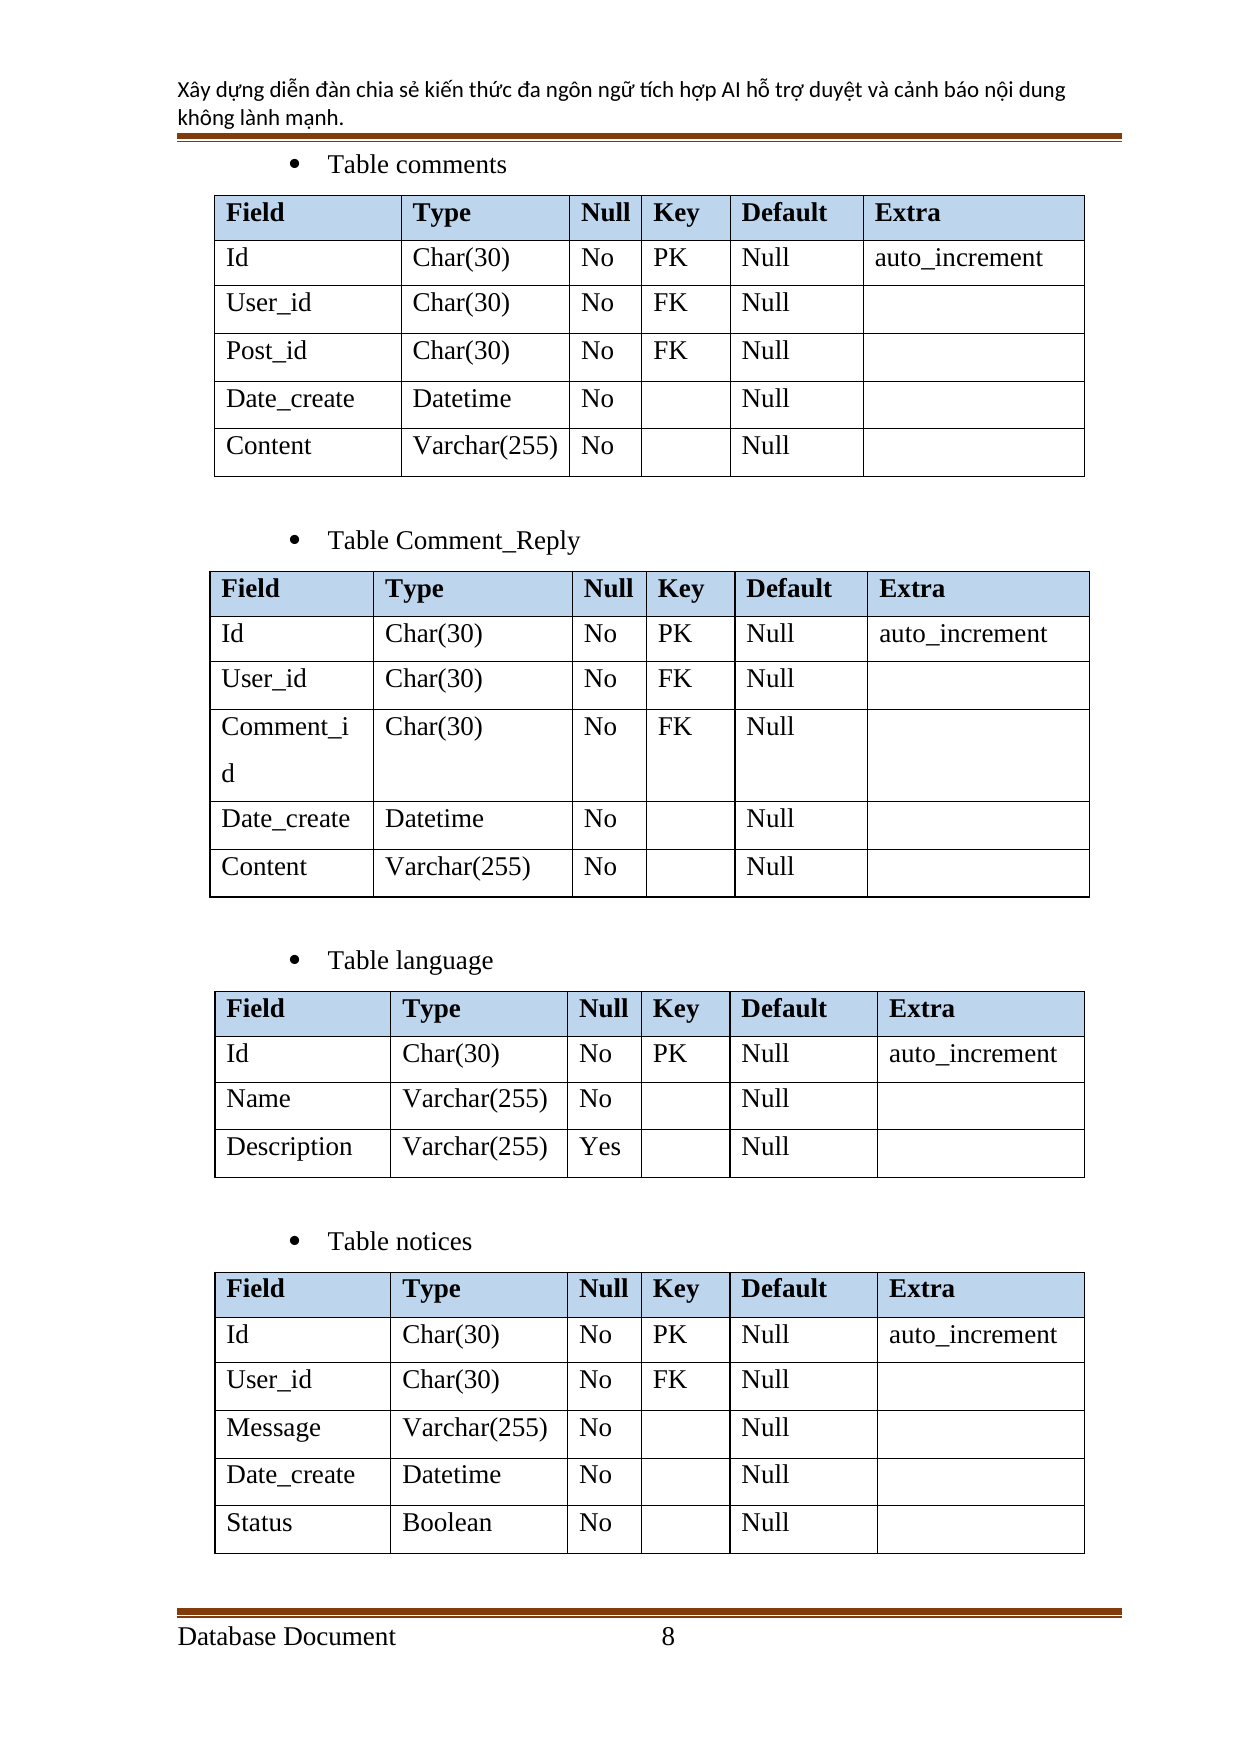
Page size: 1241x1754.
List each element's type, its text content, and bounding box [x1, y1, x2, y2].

table_cell Null [731, 334, 863, 381]
table_cell PK [642, 1037, 729, 1082]
table_cell No [568, 1083, 641, 1129]
table_cell Varchar(255) [402, 429, 569, 476]
table_cell [878, 1459, 1084, 1505]
table_cell Date_create [216, 1459, 390, 1505]
table_header Type [402, 196, 569, 240]
table_cell Char(30) [374, 617, 572, 661]
table_header Null [573, 572, 646, 616]
table_header Key [642, 196, 730, 240]
table_cell [864, 286, 1084, 333]
table_cell No [570, 334, 641, 381]
table_cell No [573, 850, 646, 896]
table_cell Null [731, 429, 863, 476]
table_cell No [570, 241, 641, 285]
table_cell PK [642, 241, 730, 285]
table_cell FK [642, 334, 730, 381]
table_cell [878, 1411, 1084, 1458]
table_cell Datetime [391, 1459, 567, 1505]
table_cell Char(30) [374, 710, 572, 801]
table_cell FK [647, 710, 734, 801]
table_cell Null [736, 617, 867, 661]
table_cell Varchar(255) [374, 850, 572, 896]
table_cell Char(30) [374, 662, 572, 709]
table_header Field [211, 572, 373, 616]
table_cell Char(30) [402, 241, 569, 285]
table_cell Id [216, 1037, 390, 1082]
table_header Type [374, 572, 572, 616]
table_cell [642, 1506, 729, 1553]
table_cell [878, 1083, 1084, 1129]
table_cell Datetime [374, 802, 572, 849]
table_header Null [570, 196, 641, 240]
table_header Field [216, 1273, 390, 1317]
table_cell FK [642, 1363, 729, 1410]
table_cell No [573, 802, 646, 849]
table_cell No [568, 1037, 641, 1082]
table_cell Null [731, 286, 863, 333]
table_header Null [568, 992, 641, 1036]
table_cell [642, 1459, 729, 1505]
table_cell No [573, 662, 646, 709]
table_cell Id [216, 1318, 390, 1362]
table_cell Null [731, 382, 863, 428]
table_cell [642, 382, 730, 428]
table_cell Varchar(255) [391, 1411, 567, 1458]
table_header Type [391, 992, 567, 1036]
table_header Default [736, 572, 867, 616]
table_cell [642, 429, 730, 476]
table_cell Char(30) [391, 1037, 567, 1082]
table_cell Null [731, 1506, 877, 1553]
list Table comments [290, 148, 1122, 179]
table_cell No [568, 1363, 641, 1410]
table_cell Yes [568, 1130, 641, 1177]
table_cell [647, 802, 734, 849]
table_header Default [731, 1273, 877, 1317]
table_cell Null [736, 850, 867, 896]
table_cell [642, 1083, 729, 1129]
table_cell [864, 429, 1084, 476]
table_header Default [731, 196, 863, 240]
table_cell Null [731, 1130, 877, 1177]
table_cell Comment_id [211, 710, 373, 801]
table_header Extra [864, 196, 1084, 240]
table_header Default [731, 992, 877, 1036]
table_cell PK [642, 1318, 729, 1362]
table_cell [642, 1130, 729, 1177]
table_cell FK [642, 286, 730, 333]
table_cell PK [647, 617, 734, 661]
table_cell Char(30) [402, 286, 569, 333]
table_cell Null [731, 1318, 877, 1362]
table_cell No [570, 382, 641, 428]
table_cell Null [731, 1459, 877, 1505]
table_cell Date_create [211, 802, 373, 849]
list Table notices [290, 1225, 1122, 1256]
table_cell Status [216, 1506, 390, 1553]
table_cell FK [647, 662, 734, 709]
table_cell User_id [211, 662, 373, 709]
table_cell auto_increment [878, 1318, 1084, 1362]
table_cell Char(30) [391, 1318, 567, 1362]
table_cell Content [211, 850, 373, 896]
table_cell [868, 710, 1089, 801]
table_cell No [573, 710, 646, 801]
table_header Key [647, 572, 734, 616]
table_header Type [391, 1273, 567, 1317]
table_cell No [568, 1459, 641, 1505]
table_header Key [642, 992, 729, 1036]
table_cell No [568, 1318, 641, 1362]
table_cell Varchar(255) [391, 1130, 567, 1177]
table_header Field [216, 992, 390, 1036]
table_cell [642, 1411, 729, 1458]
table_cell Null [731, 1411, 877, 1458]
table_cell [864, 382, 1084, 428]
table_cell Id [211, 617, 373, 661]
table_cell Message [216, 1411, 390, 1458]
table_cell auto_increment [878, 1037, 1084, 1082]
table_cell User_id [216, 1363, 390, 1410]
table_cell Char(30) [391, 1363, 567, 1410]
table_header Key [642, 1273, 729, 1317]
table_cell auto_increment [868, 617, 1089, 661]
table_cell [647, 850, 734, 896]
table_cell No [568, 1411, 641, 1458]
table_cell No [570, 286, 641, 333]
table_cell No [570, 429, 641, 476]
table_cell [878, 1130, 1084, 1177]
list Table language [290, 944, 1122, 975]
table_cell [868, 850, 1089, 896]
table_cell Name [216, 1083, 390, 1129]
list Table Comment_Reply [290, 524, 1122, 555]
table_cell No [568, 1506, 641, 1553]
table_cell [864, 334, 1084, 381]
table_cell Varchar(255) [391, 1083, 567, 1129]
table_cell Content [215, 429, 401, 476]
table_cell Boolean [391, 1506, 567, 1553]
table_cell Null [736, 802, 867, 849]
table_header Extra [878, 1273, 1084, 1317]
table_cell Id [215, 241, 401, 285]
table_cell Null [731, 1037, 877, 1082]
table_cell auto_increment [864, 241, 1084, 285]
table_cell User_id [215, 286, 401, 333]
table_cell [878, 1506, 1084, 1553]
table_cell Description [216, 1130, 390, 1177]
table_cell No [573, 617, 646, 661]
table_cell Char(30) [402, 334, 569, 381]
table_cell Null [731, 1083, 877, 1129]
table_header Null [568, 1273, 641, 1317]
table_cell [878, 1363, 1084, 1410]
table_cell Null [736, 710, 867, 801]
table_cell [868, 662, 1089, 709]
table_header Extra [878, 992, 1084, 1036]
table_cell Date_create [215, 382, 401, 428]
table_cell Null [731, 241, 863, 285]
table_cell Null [731, 1363, 877, 1410]
table_cell [868, 802, 1089, 849]
table_cell Null [736, 662, 867, 709]
table_header Extra [868, 572, 1089, 616]
table_header Field [215, 196, 401, 240]
table_cell Datetime [402, 382, 569, 428]
table_cell Post_id [215, 334, 401, 381]
